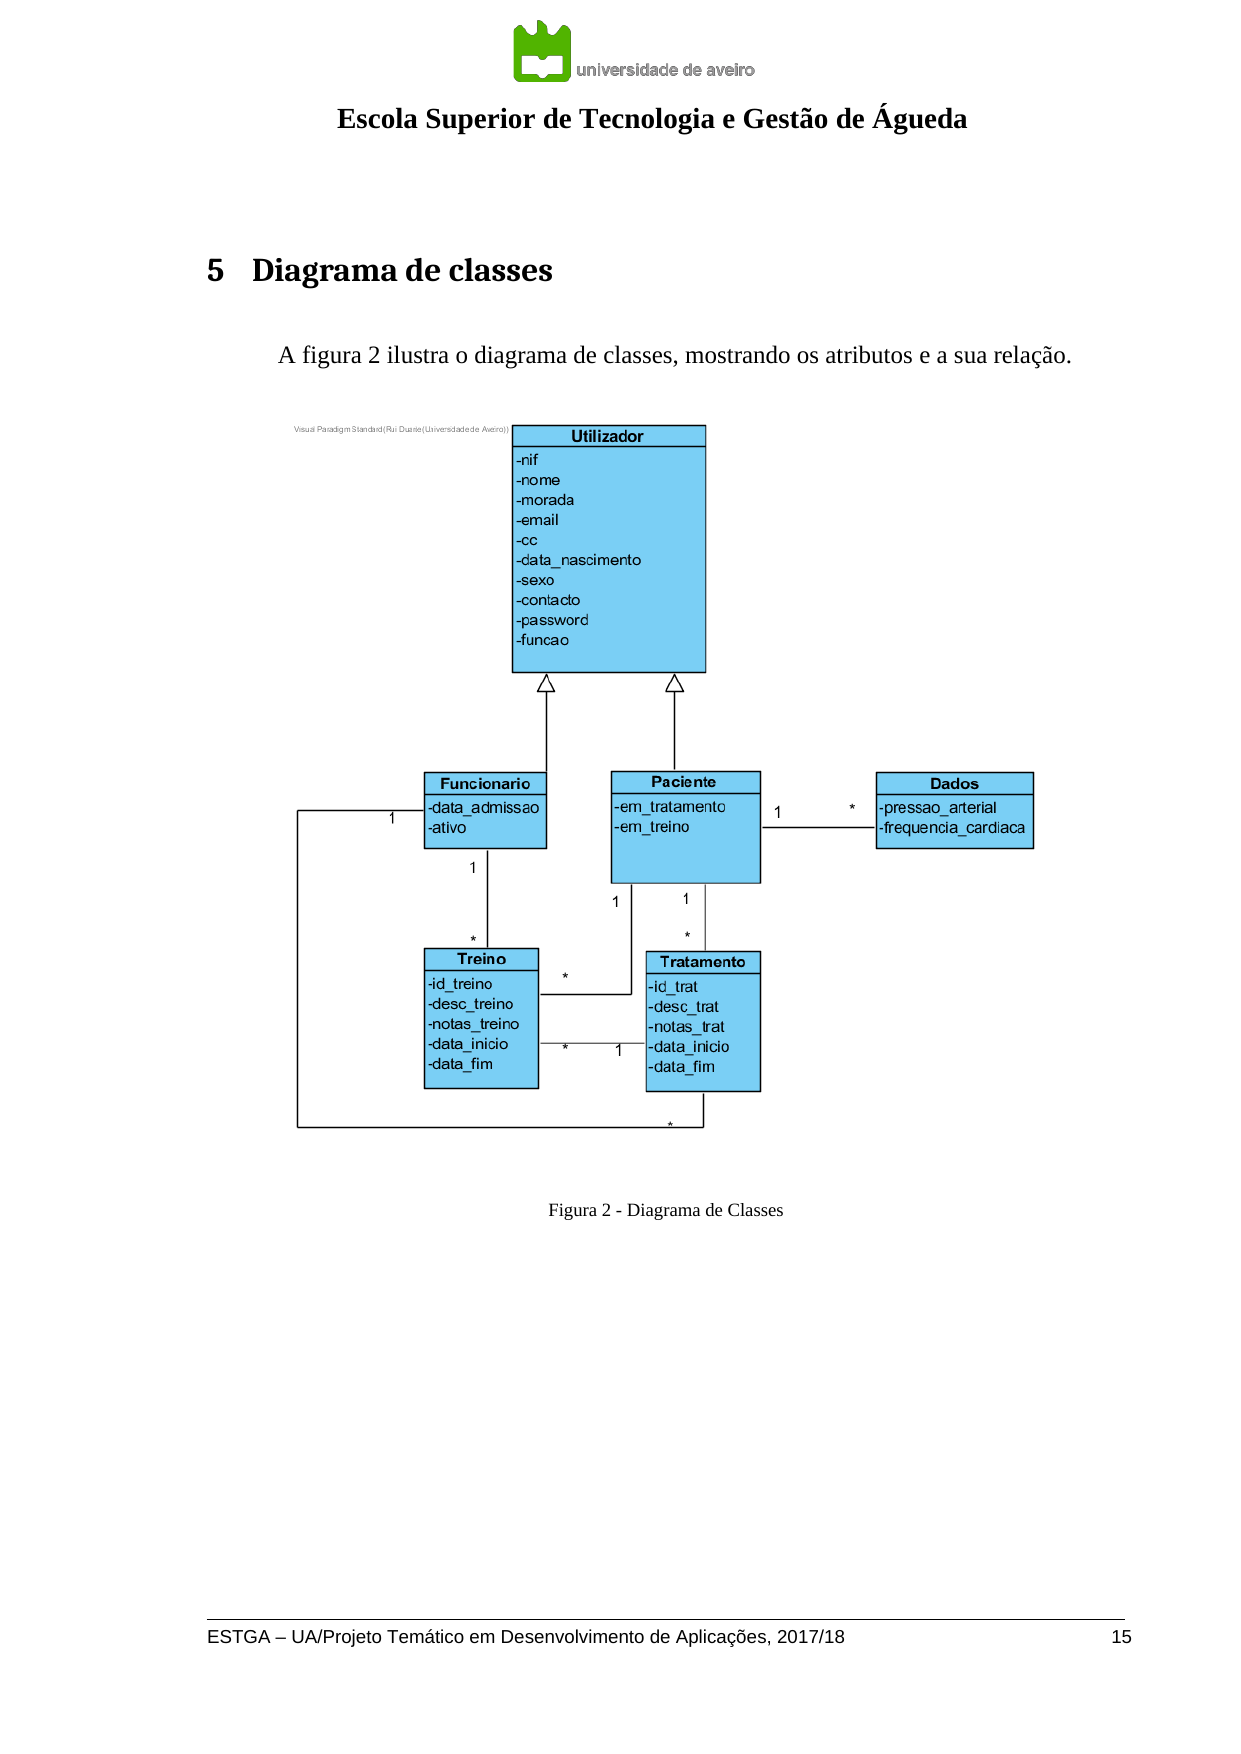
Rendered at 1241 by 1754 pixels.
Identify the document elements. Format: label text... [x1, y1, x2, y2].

text Figura 2 - Diagrama de Classes [281, 1199, 1051, 1221]
picture [294, 422, 1038, 1144]
text A figura 2 ilustra o diagrama de classes, mostrando os atributos e a sua relação. [207, 340, 1125, 369]
picture [513, 20, 764, 82]
subtitle Diagrama de classes [207, 252, 1125, 290]
